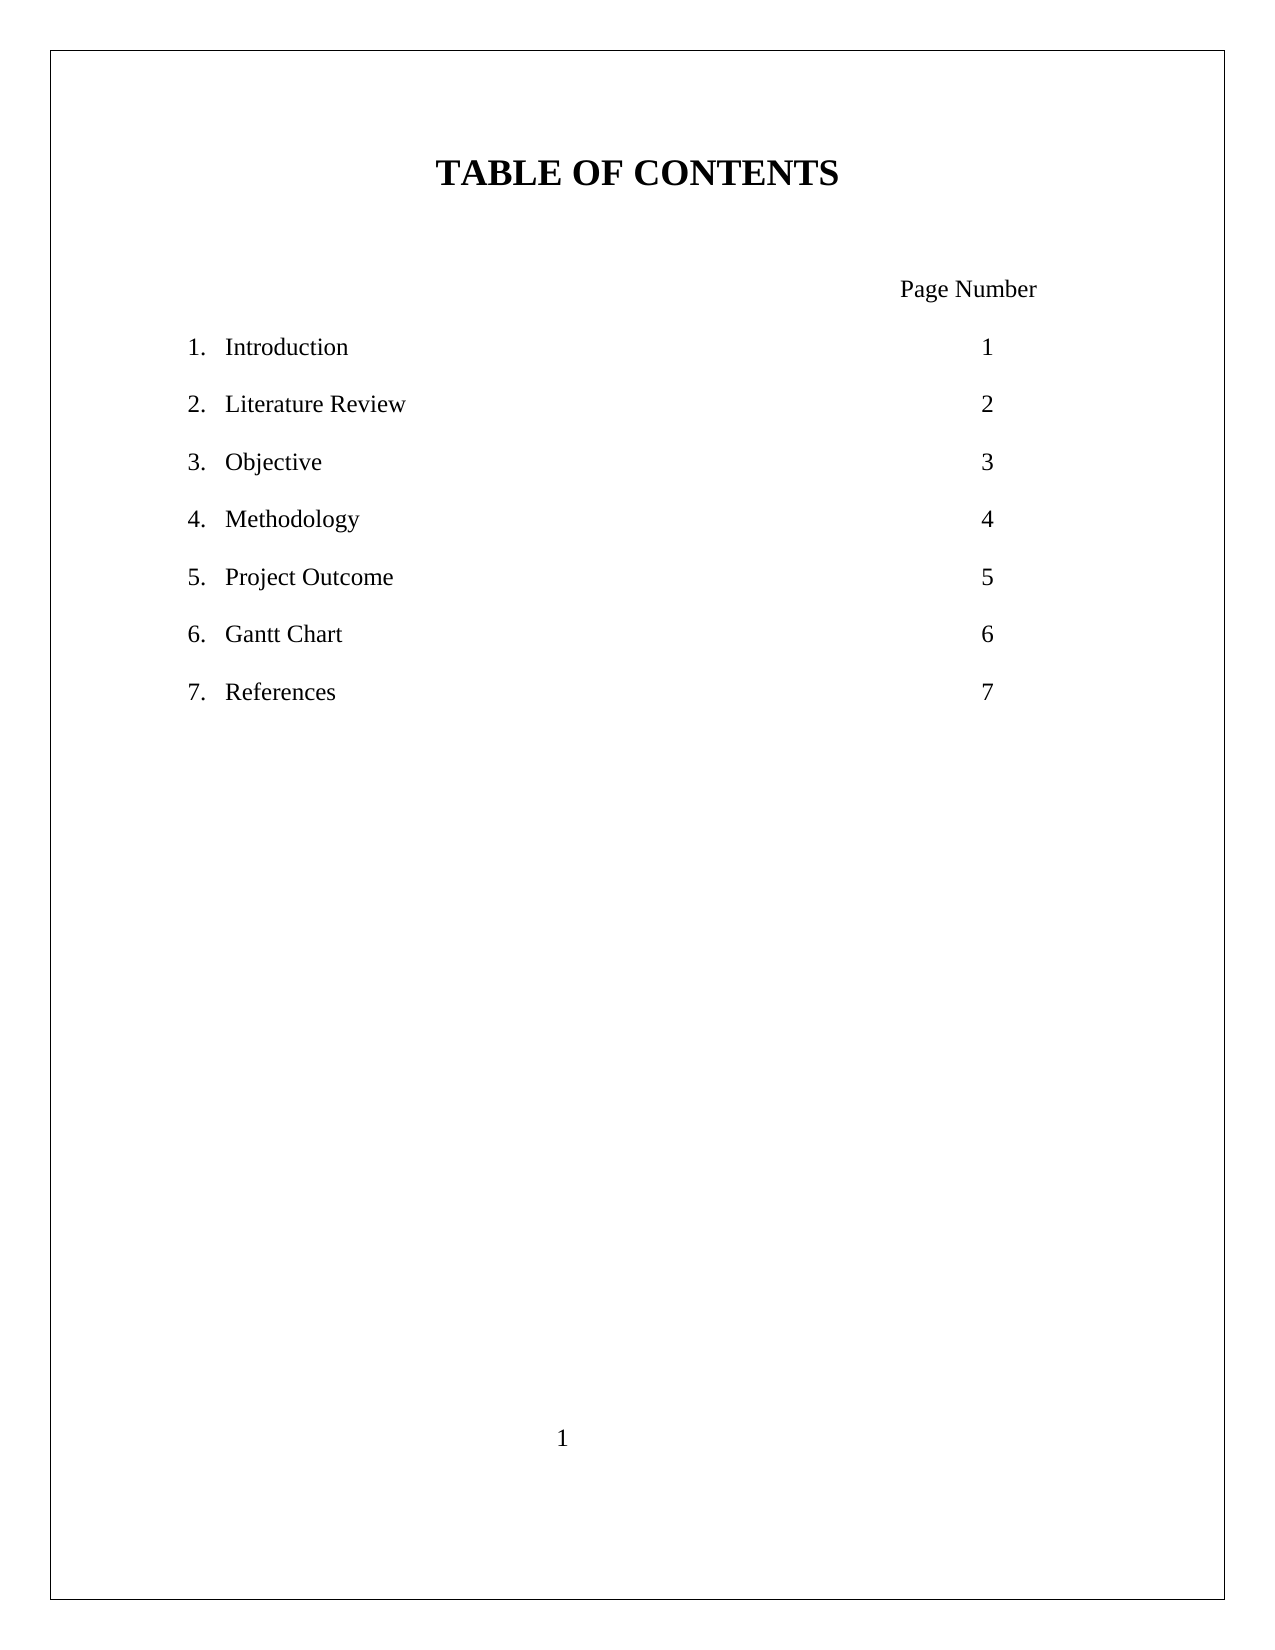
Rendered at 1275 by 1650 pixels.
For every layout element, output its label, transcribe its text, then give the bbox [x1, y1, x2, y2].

list 1 [187, 1423, 1125, 1452]
list References 7 [187, 677, 1125, 706]
list Project Outcome 5 [187, 562, 1125, 591]
list Objective 3 [187, 447, 1125, 476]
list Introduction 1 [187, 332, 1125, 361]
text TABLE OF CONTENTS [150, 150, 1125, 193]
list Literature Review 2 [187, 389, 1125, 418]
list Page Number [187, 274, 1125, 303]
list Gantt Chart 6 [187, 619, 1125, 648]
list Methodology 4 [187, 504, 1125, 533]
